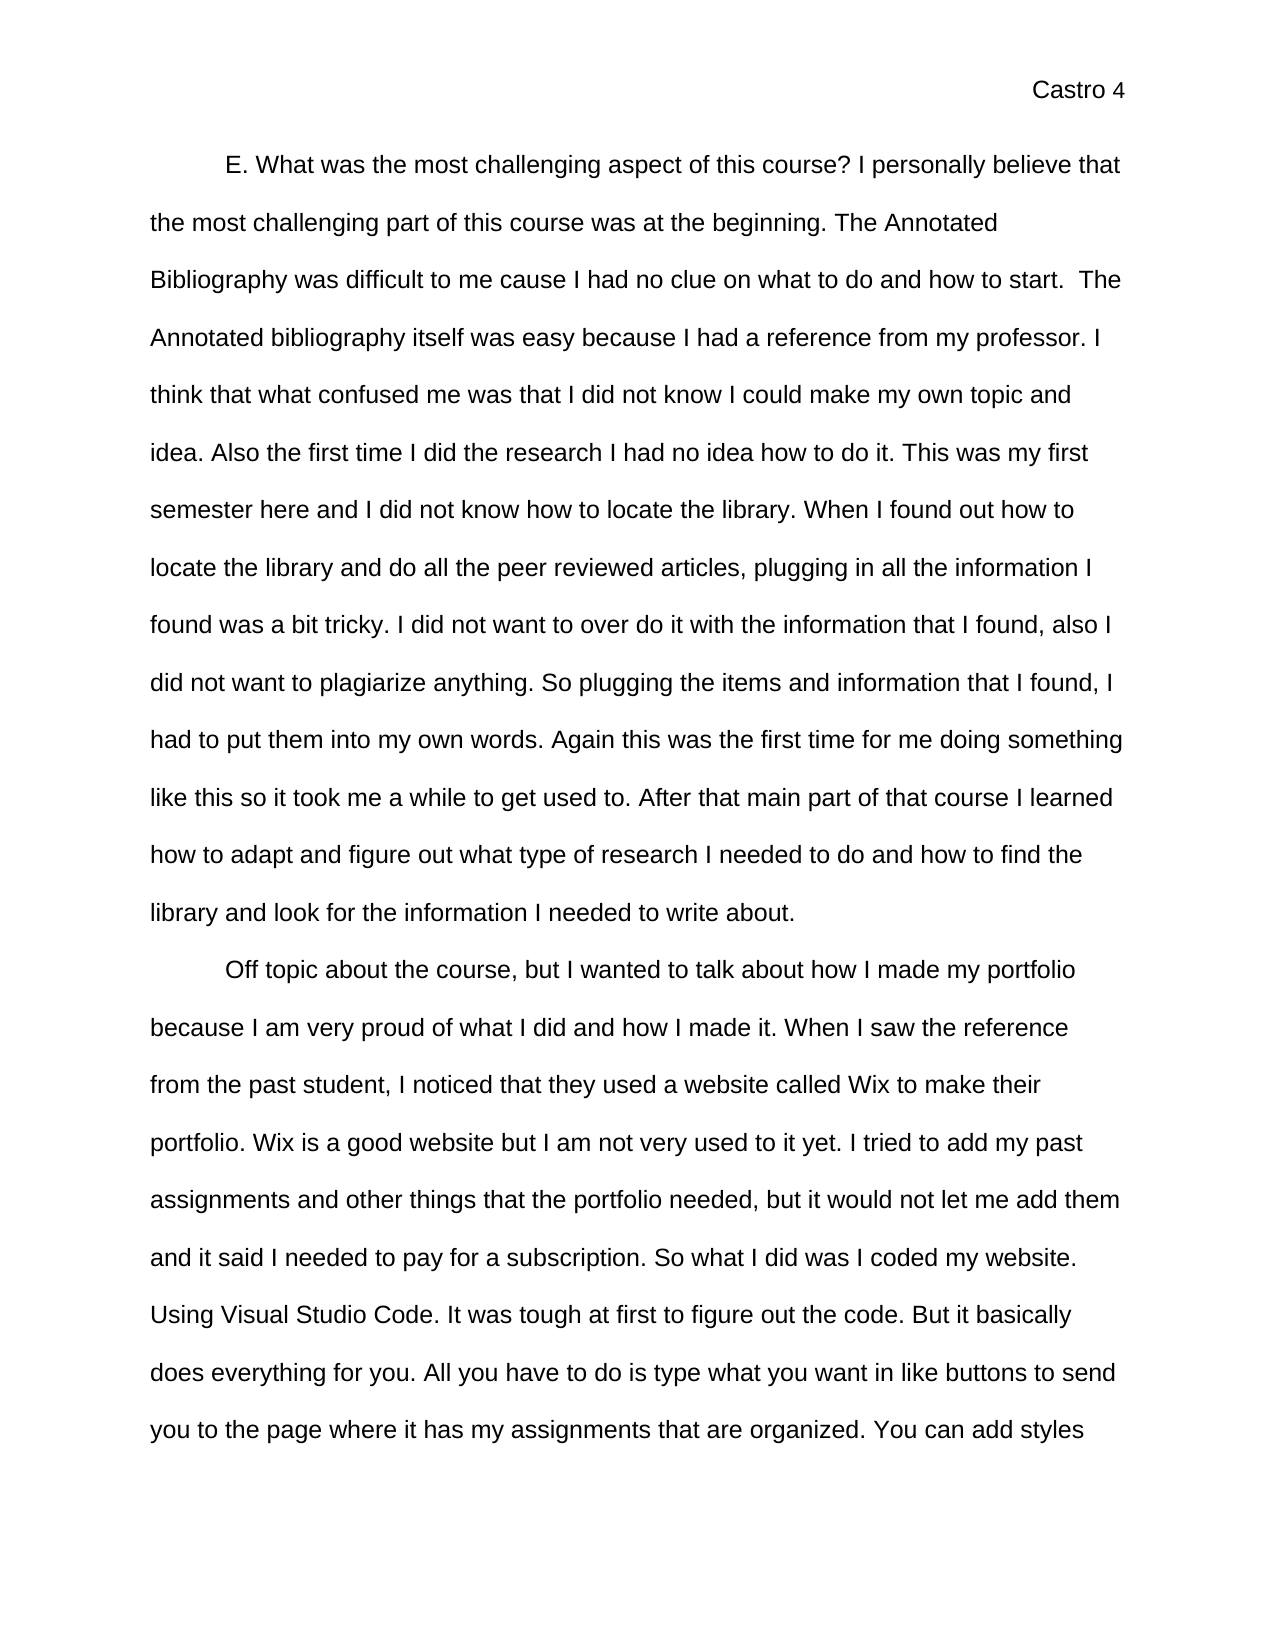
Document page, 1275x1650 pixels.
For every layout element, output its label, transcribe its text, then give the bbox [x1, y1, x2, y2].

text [150, 955, 1125, 1444]
text E. What was the most challenging aspect of this course? I personally believe that the most challenging part of this course was at the beginning. The Annotated Bibliography was difficult to me cause I had no clue on what to do and how to start. The Annotated bibliography itself was easy because I had a reference from my professor. I think that what confused me was that I did not know I could make my own topic and idea. Also the first time I did the research I had no idea how to do it. This was my first semester here and I did not know how to locate the library. When I found out how to locate the library and do all the peer reviewed articles, plugging in all the information I found was a bit tricky. I did not want to over do it with the information that I found, also I did not want to plagiarize anything. So plugging the items and information that I found, I had to put them into my own words. Again this was the first time for me doing something like this so it took me a while to get used to. After that main part of that course I learned how to adapt and figure out what type of research I needed to do and how to find the library and look for the information I needed to write about. [150, 150, 1125, 926]
